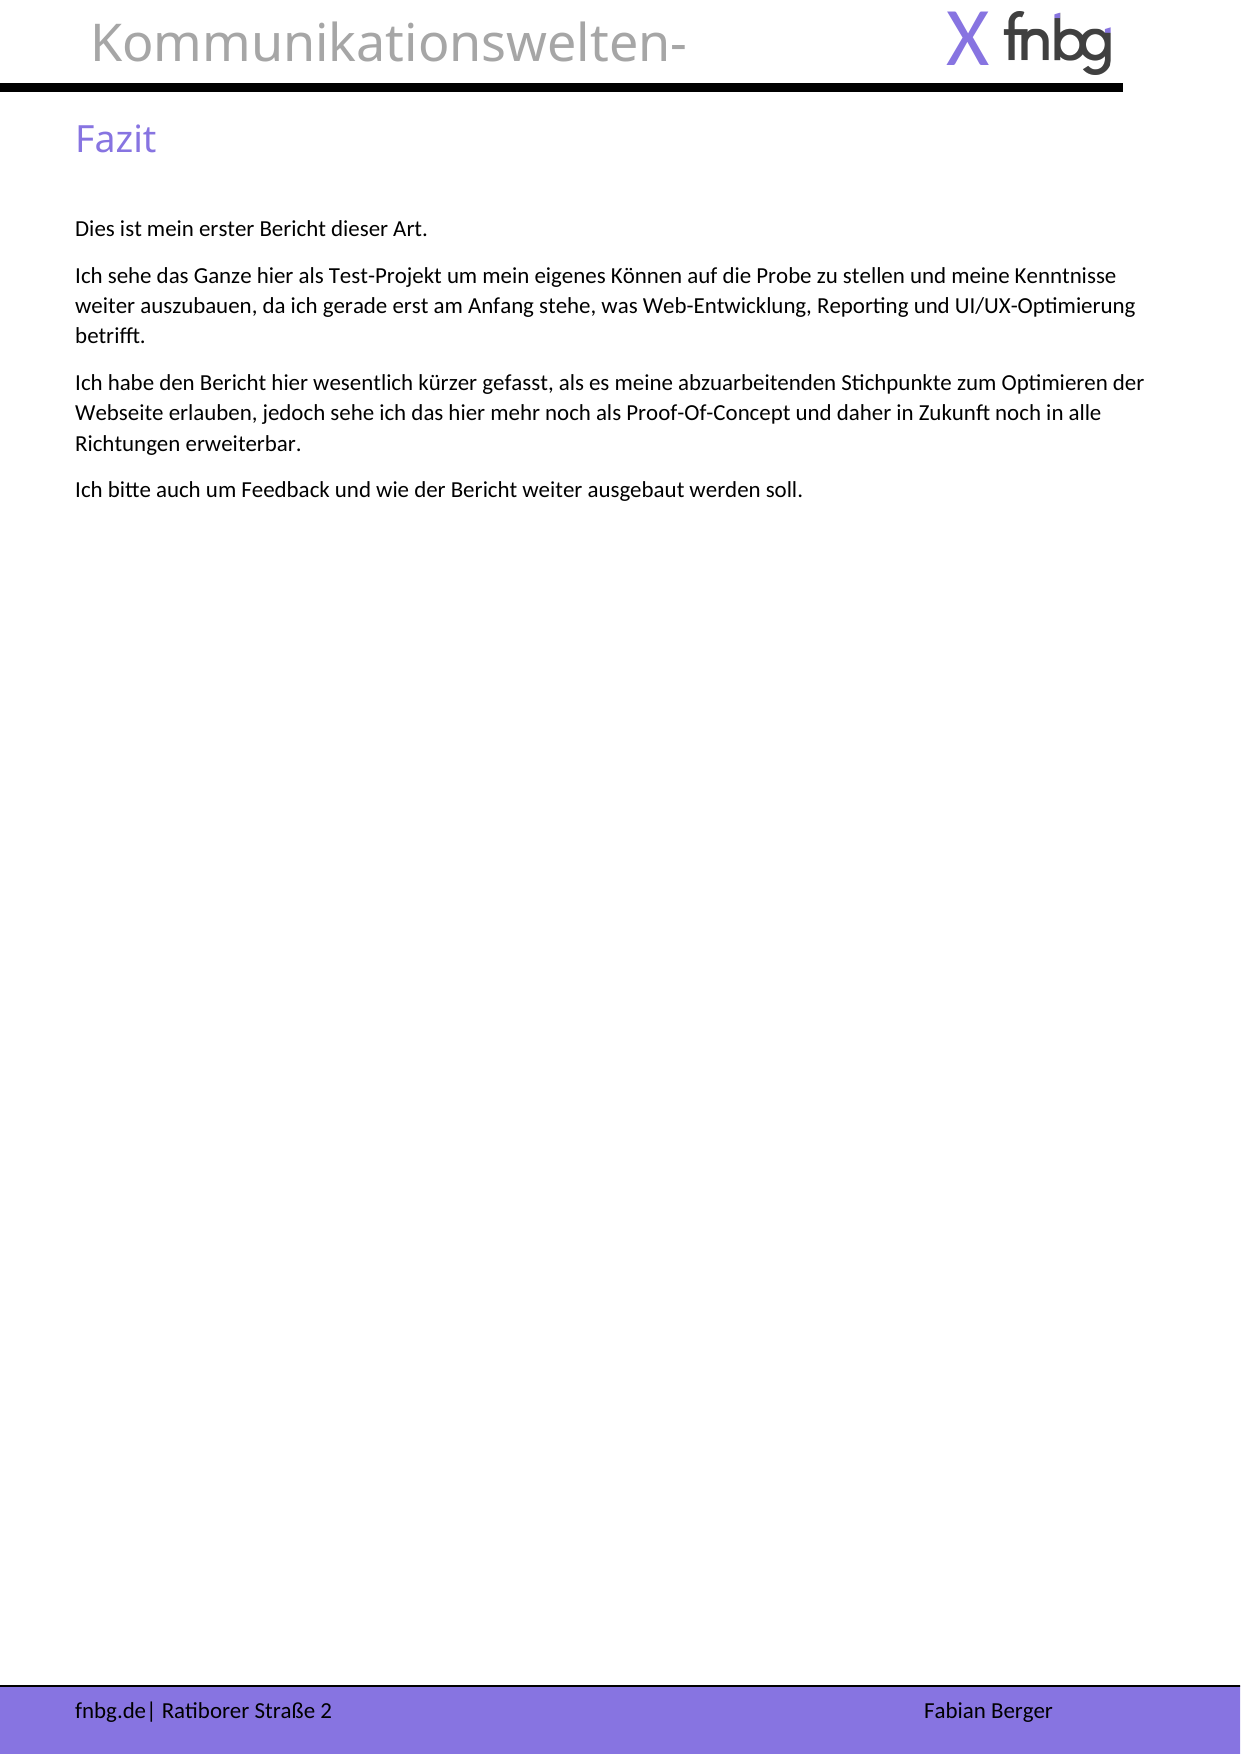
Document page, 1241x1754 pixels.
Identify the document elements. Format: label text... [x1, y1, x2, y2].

text Ich habe den Bericht hier wesentlich kürzer gefasst, als es meine abzuarbeitenden Stichpunkte zum Optimieren der Webseite erlauben, jedoch sehe ich das hier mehr noch als Proof-Of-Concept und daher in Zukunft noch in alle Richtungen erweiterbar. [75, 368, 1165, 457]
picture [1003, 11, 1111, 75]
text Ich sehe das Ganze hier als Test-Projekt um mein eigenes Können auf die Probe zu stellen und meine Kenntnisse weiter auszubauen, da ich gerade erst am Anfang stehe, was Web-Entwicklung, Reporting und UI/UX-Optimierung betrifft. [75, 261, 1165, 349]
text Dies ist mein erster Bericht dieser Art. [75, 214, 1165, 242]
text Fazit [75, 112, 1165, 163]
text Ich bitte auch um Feedback und wie der Bericht weiter ausgebaut werden soll. [75, 476, 1165, 503]
